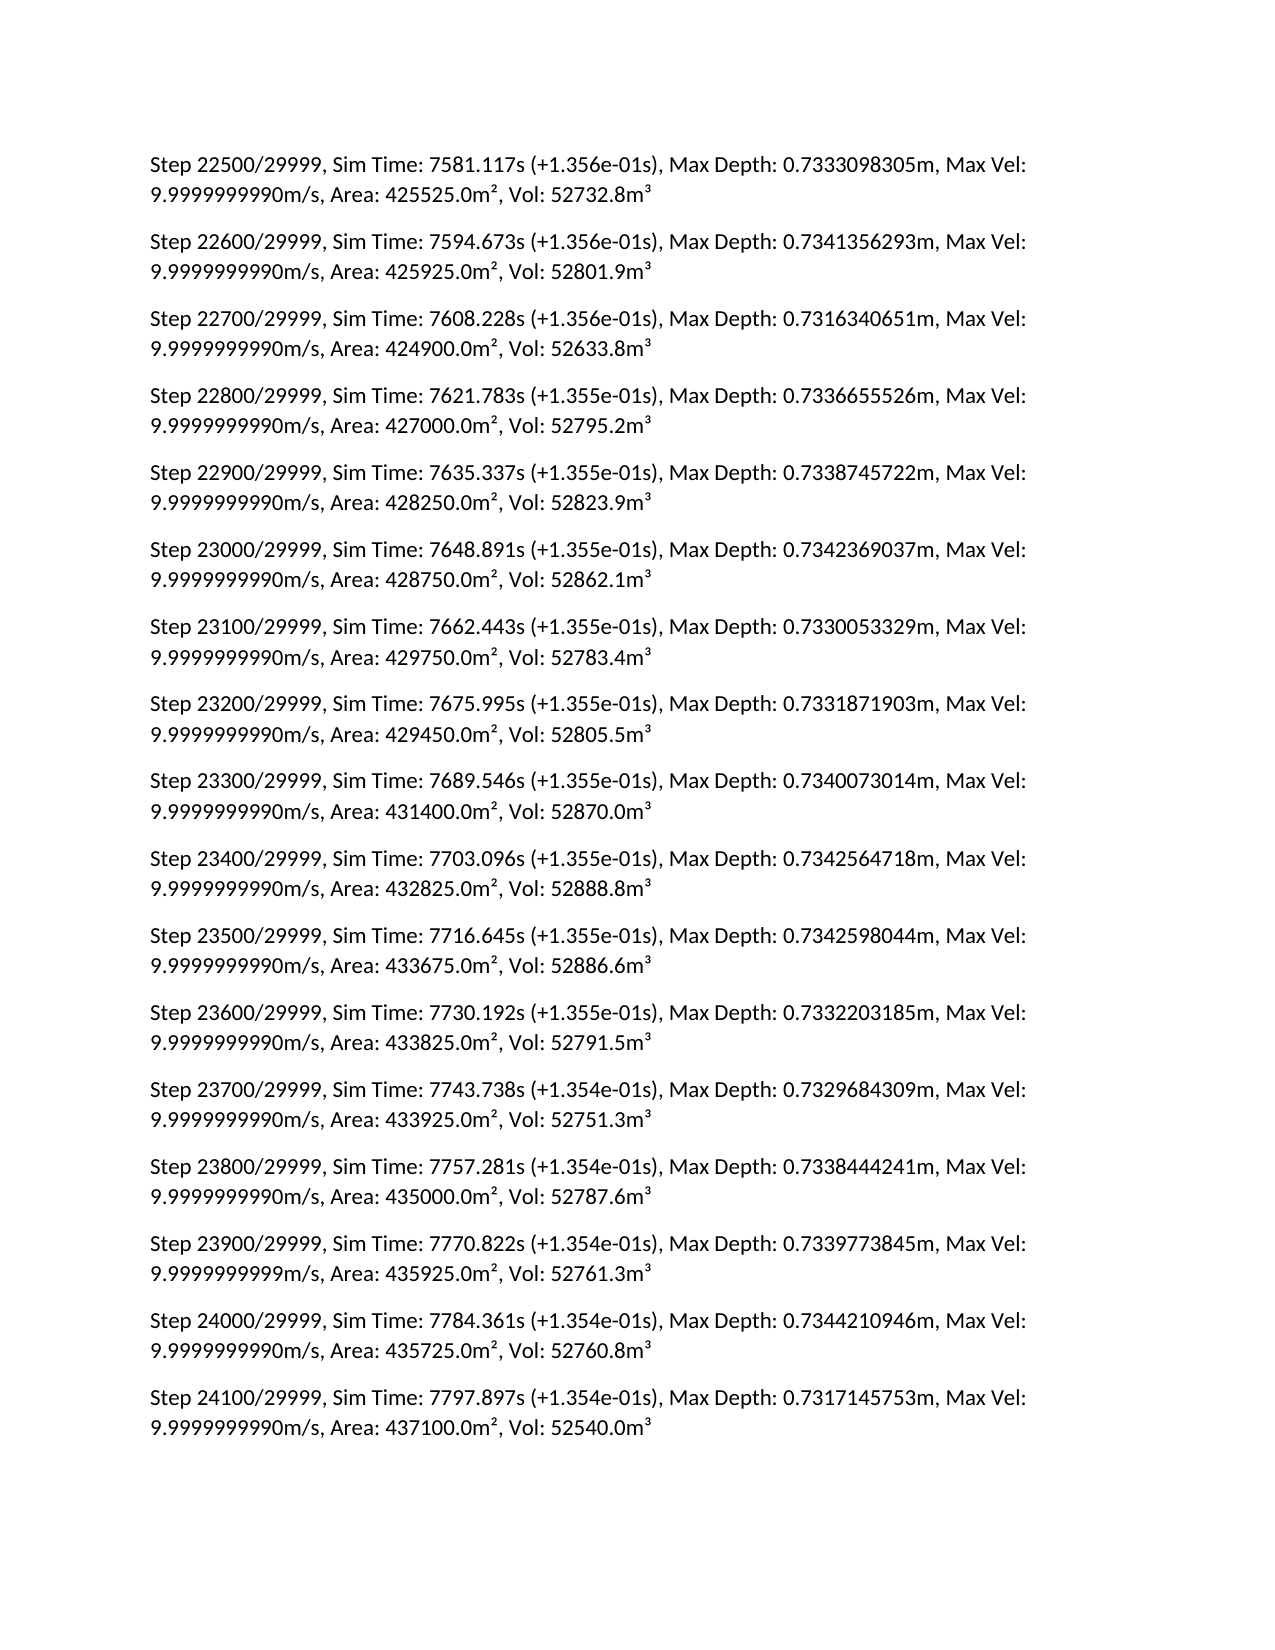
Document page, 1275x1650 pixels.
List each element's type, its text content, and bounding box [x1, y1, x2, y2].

text Step 22800/29999, Sim Time: 7621.783s (+1.355e-01s), Max Depth: 0.7336655526m, Max Vel: 9.9999999990m/s, Area: 427000.0m², Vol: 52795.2m³ [150, 381, 1125, 439]
text Step 24000/29999, Sim Time: 7784.361s (+1.354e-01s), Max Depth: 0.7344210946m, Max Vel: 9.9999999990m/s, Area: 435725.0m², Vol: 52760.8m³ [150, 1306, 1125, 1364]
text Step 23100/29999, Sim Time: 7662.443s (+1.355e-01s), Max Depth: 0.7330053329m, Max Vel: 9.9999999990m/s, Area: 429750.0m², Vol: 52783.4m³ [150, 612, 1125, 671]
text Step 23700/29999, Sim Time: 7743.738s (+1.354e-01s), Max Depth: 0.7329684309m, Max Vel: 9.9999999990m/s, Area: 433925.0m², Vol: 52751.3m³ [150, 1075, 1125, 1133]
text Step 23600/29999, Sim Time: 7730.192s (+1.355e-01s), Max Depth: 0.7332203185m, Max Vel: 9.9999999990m/s, Area: 433825.0m², Vol: 52791.5m³ [150, 998, 1125, 1056]
text Step 22700/29999, Sim Time: 7608.228s (+1.356e-01s), Max Depth: 0.7316340651m, Max Vel: 9.9999999990m/s, Area: 424900.0m², Vol: 52633.8m³ [150, 304, 1125, 362]
text Step 22500/29999, Sim Time: 7581.117s (+1.356e-01s), Max Depth: 0.7333098305m, Max Vel: 9.9999999990m/s, Area: 425525.0m², Vol: 52732.8m³ [150, 150, 1125, 208]
text Step 23300/29999, Sim Time: 7689.546s (+1.355e-01s), Max Depth: 0.7340073014m, Max Vel: 9.9999999990m/s, Area: 431400.0m², Vol: 52870.0m³ [150, 767, 1125, 825]
text Step 23500/29999, Sim Time: 7716.645s (+1.355e-01s), Max Depth: 0.7342598044m, Max Vel: 9.9999999990m/s, Area: 433675.0m², Vol: 52886.6m³ [150, 921, 1125, 979]
text Step 23400/29999, Sim Time: 7703.096s (+1.355e-01s), Max Depth: 0.7342564718m, Max Vel: 9.9999999990m/s, Area: 432825.0m², Vol: 52888.8m³ [150, 844, 1125, 902]
text Step 23000/29999, Sim Time: 7648.891s (+1.355e-01s), Max Depth: 0.7342369037m, Max Vel: 9.9999999990m/s, Area: 428750.0m², Vol: 52862.1m³ [150, 535, 1125, 594]
text Step 23800/29999, Sim Time: 7757.281s (+1.354e-01s), Max Depth: 0.7338444241m, Max Vel: 9.9999999990m/s, Area: 435000.0m², Vol: 52787.6m³ [150, 1152, 1125, 1210]
text Step 23200/29999, Sim Time: 7675.995s (+1.355e-01s), Max Depth: 0.7331871903m, Max Vel: 9.9999999990m/s, Area: 429450.0m², Vol: 52805.5m³ [150, 689, 1125, 748]
text Step 23900/29999, Sim Time: 7770.822s (+1.354e-01s), Max Depth: 0.7339773845m, Max Vel: 9.9999999999m/s, Area: 435925.0m², Vol: 52761.3m³ [150, 1229, 1125, 1287]
text Step 22600/29999, Sim Time: 7594.673s (+1.356e-01s), Max Depth: 0.7341356293m, Max Vel: 9.9999999990m/s, Area: 425925.0m², Vol: 52801.9m³ [150, 227, 1125, 285]
text Step 22900/29999, Sim Time: 7635.337s (+1.355e-01s), Max Depth: 0.7338745722m, Max Vel: 9.9999999990m/s, Area: 428250.0m², Vol: 52823.9m³ [150, 458, 1125, 517]
text Step 24100/29999, Sim Time: 7797.897s (+1.354e-01s), Max Depth: 0.7317145753m, Max Vel: 9.9999999990m/s, Area: 437100.0m², Vol: 52540.0m³ [150, 1383, 1125, 1442]
